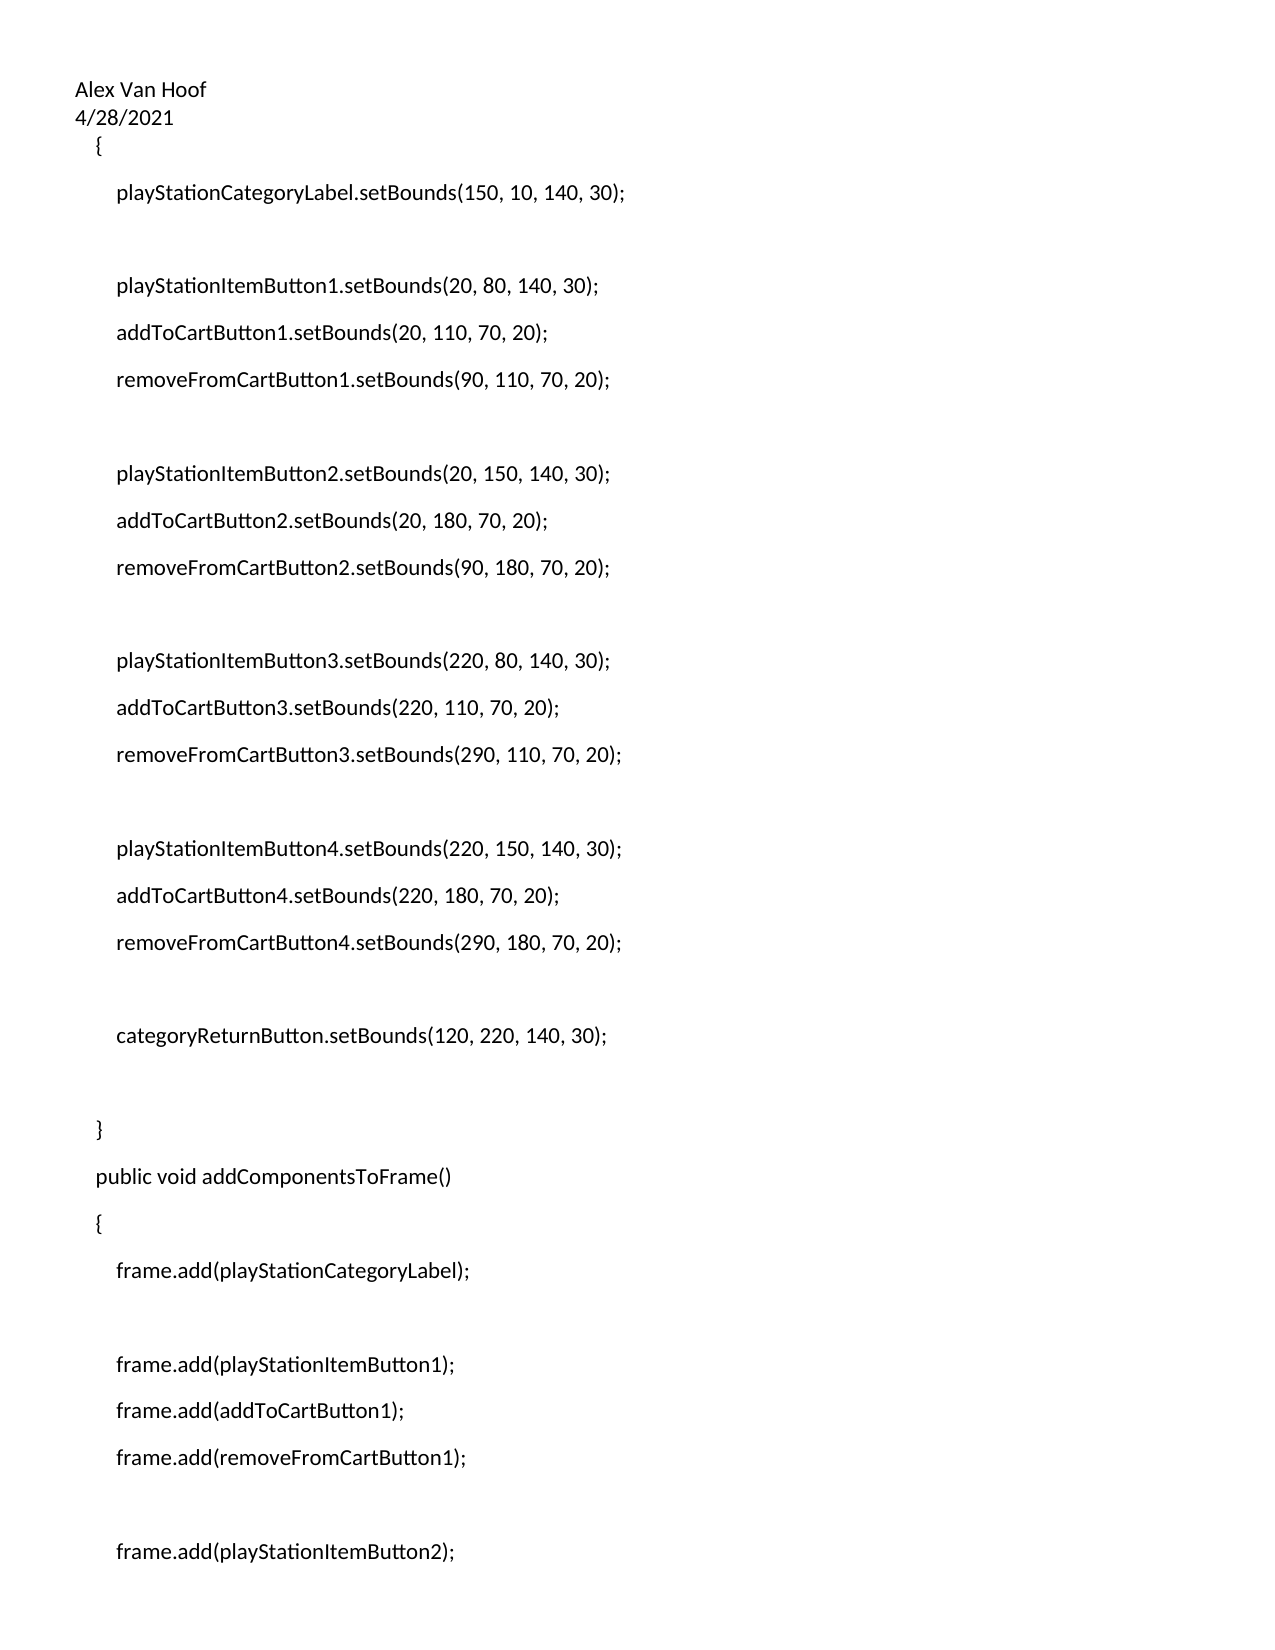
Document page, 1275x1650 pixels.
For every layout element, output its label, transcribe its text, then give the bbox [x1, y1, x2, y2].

text frame.add(playStationCategoryLabel); [75, 1256, 1200, 1284]
text removeFromCartButton3.setBounds(290, 110, 70, 20); [75, 740, 1200, 768]
text frame.add(addToCartButton1); [75, 1397, 1200, 1425]
text removeFromCartButton2.setBounds(90, 180, 70, 20); [75, 553, 1200, 581]
text addToCartButton4.setBounds(220, 180, 70, 20); [75, 881, 1200, 909]
text { [75, 131, 1200, 159]
text frame.add(playStationItemButton2); [75, 1537, 1200, 1565]
text addToCartButton1.setBounds(20, 110, 70, 20); [75, 318, 1200, 347]
text frame.add(removeFromCartButton1); [75, 1443, 1200, 1472]
text removeFromCartButton1.setBounds(90, 110, 70, 20); [75, 365, 1200, 393]
text frame.add(playStationItemButton1); [75, 1350, 1200, 1378]
text } [75, 1115, 1200, 1143]
text public void addComponentsToFrame() [75, 1162, 1200, 1190]
text playStationCategoryLabel.setBounds(150, 10, 140, 30); [75, 178, 1200, 206]
text addToCartButton3.setBounds(220, 110, 70, 20); [75, 693, 1200, 722]
text playStationItemButton3.setBounds(220, 80, 140, 30); [75, 647, 1200, 675]
text addToCartButton2.setBounds(20, 180, 70, 20); [75, 506, 1200, 534]
text playStationItemButton2.setBounds(20, 150, 140, 30); [75, 459, 1200, 487]
text { [75, 1209, 1200, 1237]
text playStationItemButton1.setBounds(20, 80, 140, 30); [75, 272, 1200, 300]
text removeFromCartButton4.setBounds(290, 180, 70, 20); [75, 928, 1200, 956]
text playStationItemButton4.setBounds(220, 150, 140, 30); [75, 834, 1200, 862]
text categoryReturnButton.setBounds(120, 220, 140, 30); [75, 1022, 1200, 1050]
